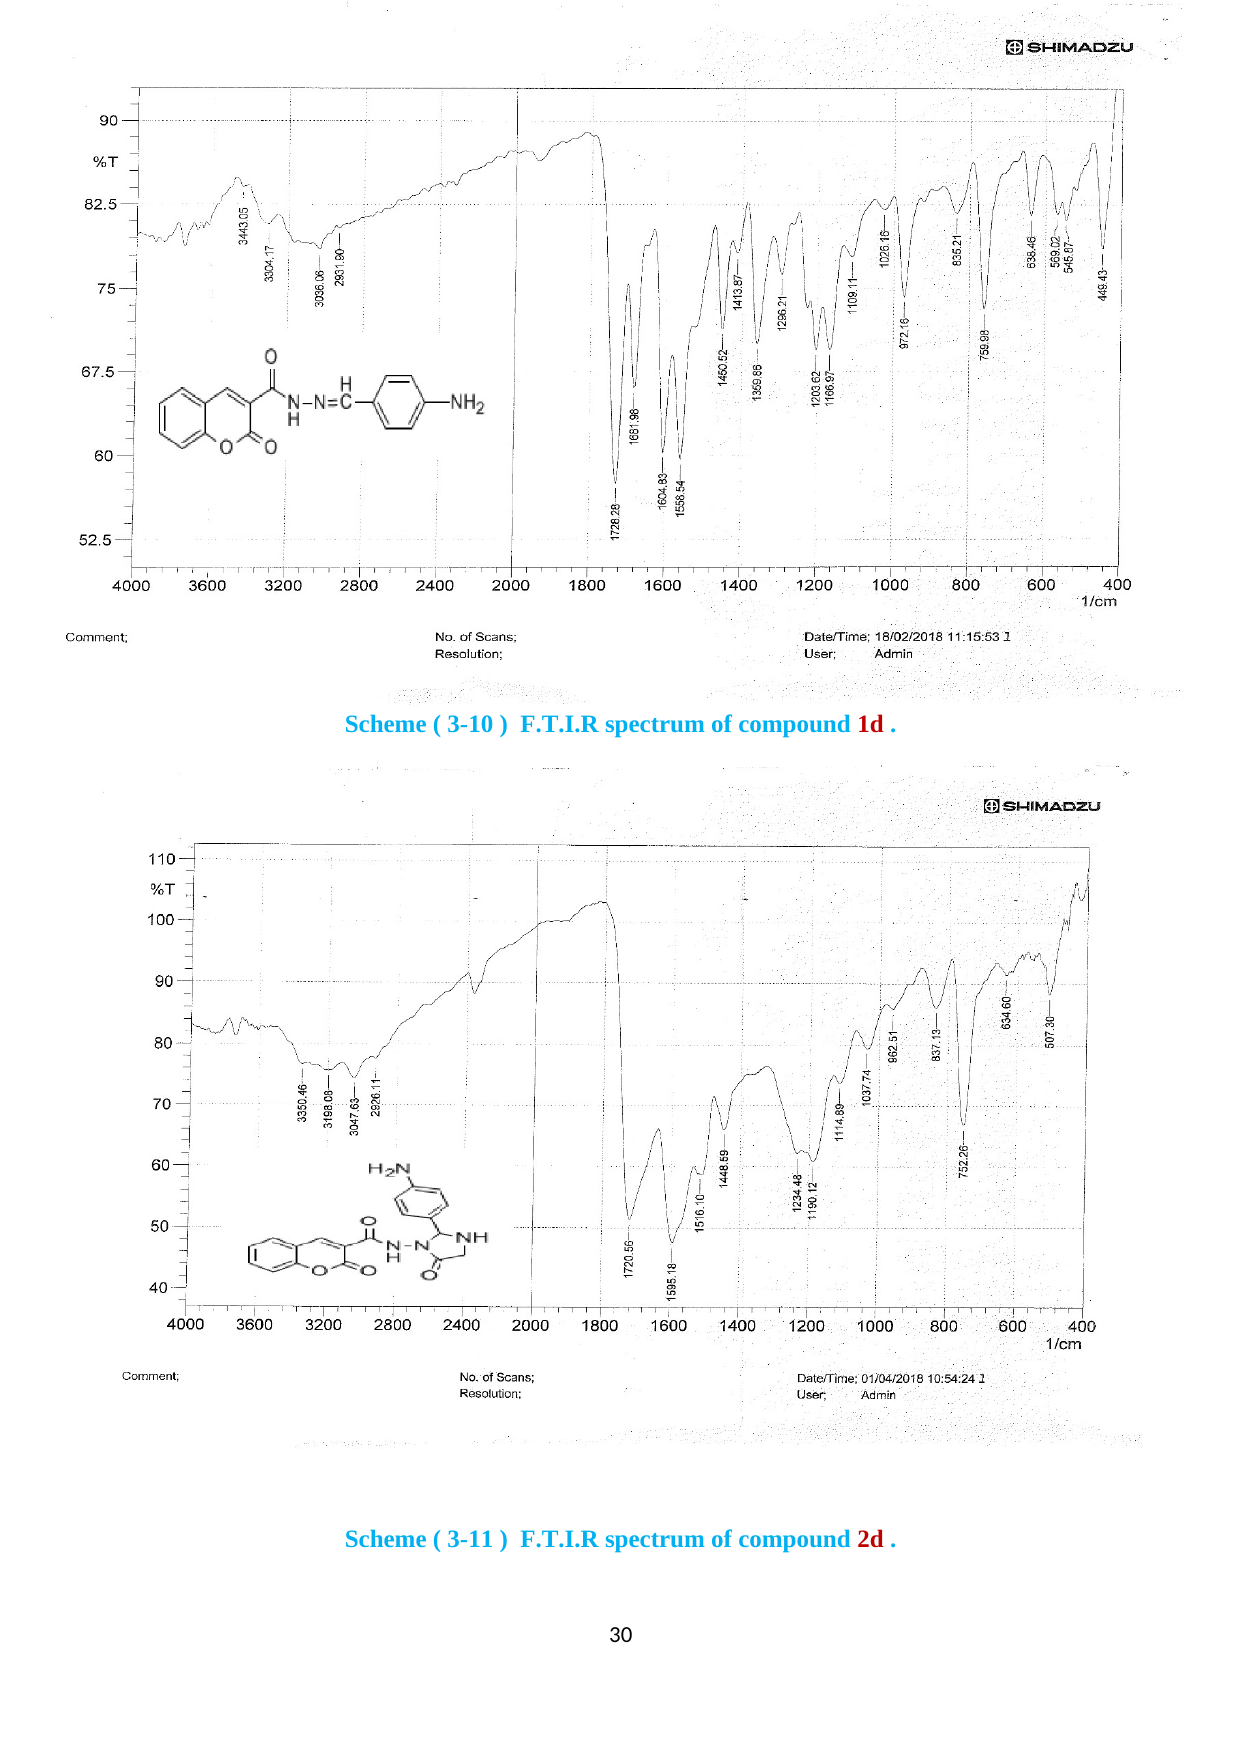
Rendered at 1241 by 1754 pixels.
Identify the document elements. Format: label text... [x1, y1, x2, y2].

picture [44, 0, 1196, 707]
picture [100, 762, 1154, 1450]
text Scheme ( 3-11 ) F.T.I.R spectrum of compound 2d . [344, 1524, 1205, 1553]
text Scheme ( 3-10 ) F.T.I.R spectrum of compound 1d . [344, 680, 1205, 738]
